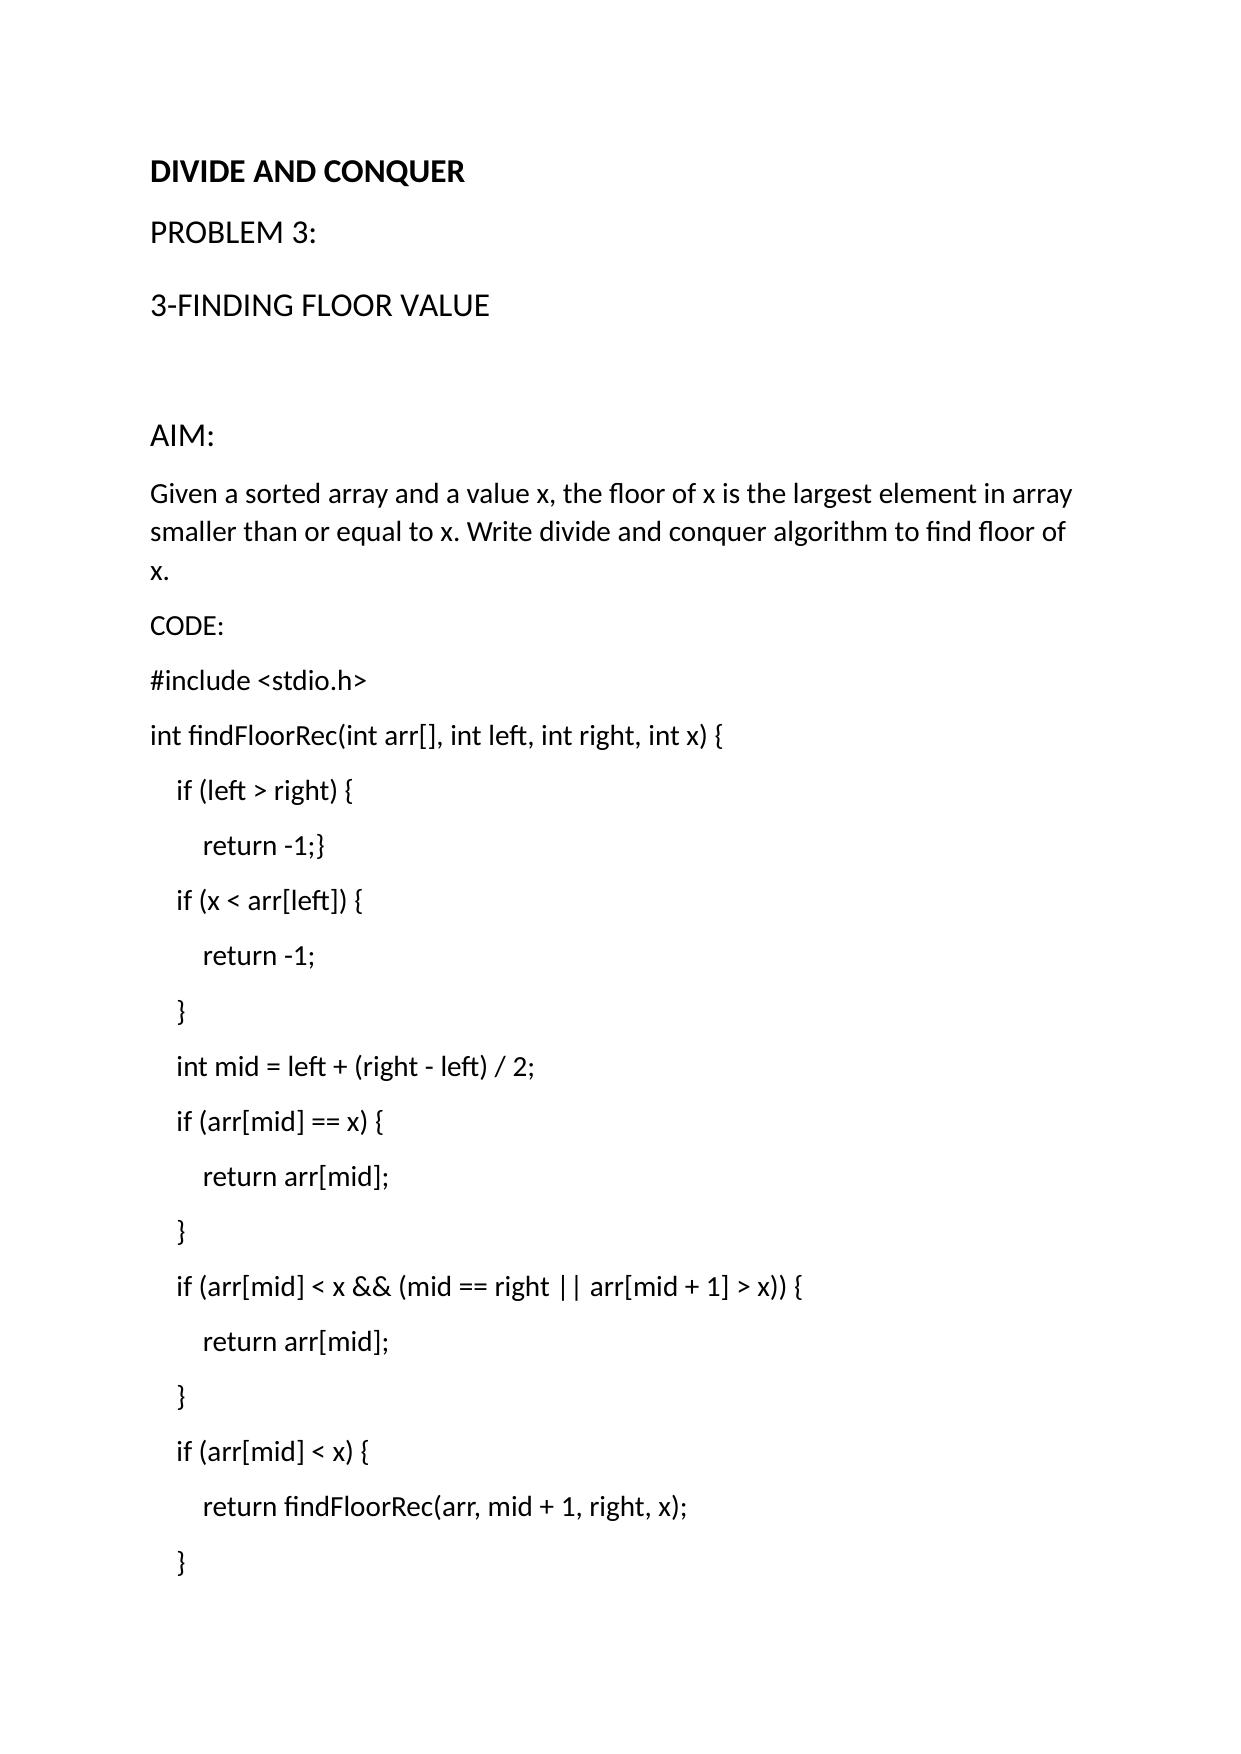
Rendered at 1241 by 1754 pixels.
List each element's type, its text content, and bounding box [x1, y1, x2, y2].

text if (arr[mid] < x) { [150, 1433, 1090, 1469]
text return arr[mid]; [150, 1158, 1090, 1193]
text } [150, 993, 1090, 1028]
text } [150, 1544, 1090, 1579]
text if (x < arr[left]) { [150, 882, 1090, 918]
text AIM: [150, 414, 1090, 455]
text } [150, 1213, 1090, 1249]
text } [150, 1378, 1090, 1414]
text return -1;} [150, 827, 1090, 863]
text CODE: [150, 607, 1090, 642]
text return -1; [150, 937, 1090, 973]
text Given a sorted array and a value x, the floor of x is the largest element in array smaller than or equal to x. Write divide and conquer algorithm to find floor of x. [150, 475, 1090, 587]
text return arr[mid]; [150, 1323, 1090, 1359]
text int mid = left + (right - left) / 2; [150, 1048, 1090, 1083]
text PROBLEM 3: [150, 211, 1090, 251]
text if (arr[mid] < x && (mid == right || arr[mid + 1] > x)) { [150, 1268, 1090, 1304]
text #include <stdio.h> [150, 662, 1090, 698]
text if (arr[mid] == x) { [150, 1103, 1090, 1138]
text 3-FINDING FLOOR VALUE [150, 284, 1090, 324]
text return findFloorRec(arr, mid + 1, right, x); [150, 1488, 1090, 1524]
text if (left > right) { [150, 772, 1090, 808]
text DIVIDE AND CONQUER [150, 150, 1090, 191]
text int findFloorRec(int arr[], int left, int right, int x) { [150, 717, 1090, 753]
